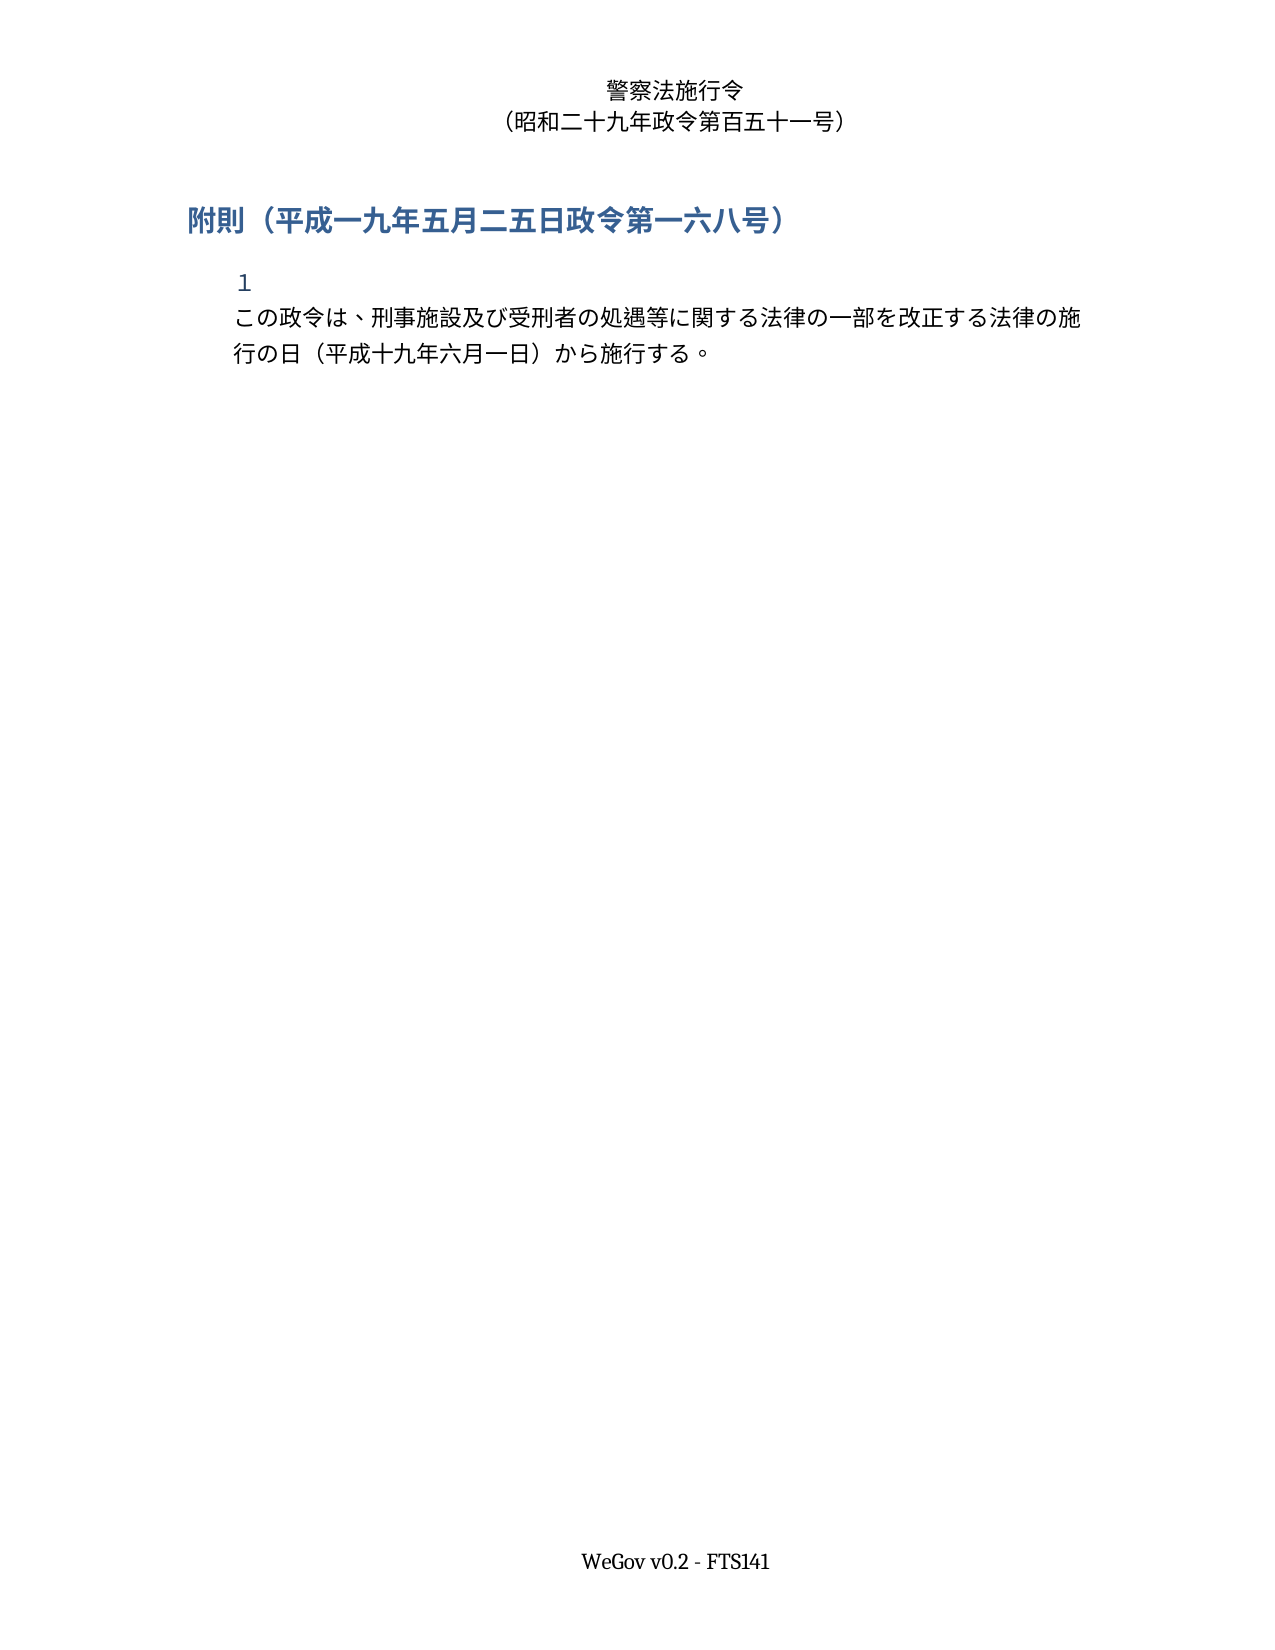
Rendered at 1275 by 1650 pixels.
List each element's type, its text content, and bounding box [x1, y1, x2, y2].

text この政令は、刑事施設及び受刑者の処遇等に関する法律の一部を改正する法律の施行の日（平成十九年六月一日）から施行する。 [233, 302, 1087, 369]
subtitle １ [233, 266, 1087, 298]
subtitle 附則（平成一九年五月二五日政令第一六八号） [187, 200, 1087, 240]
